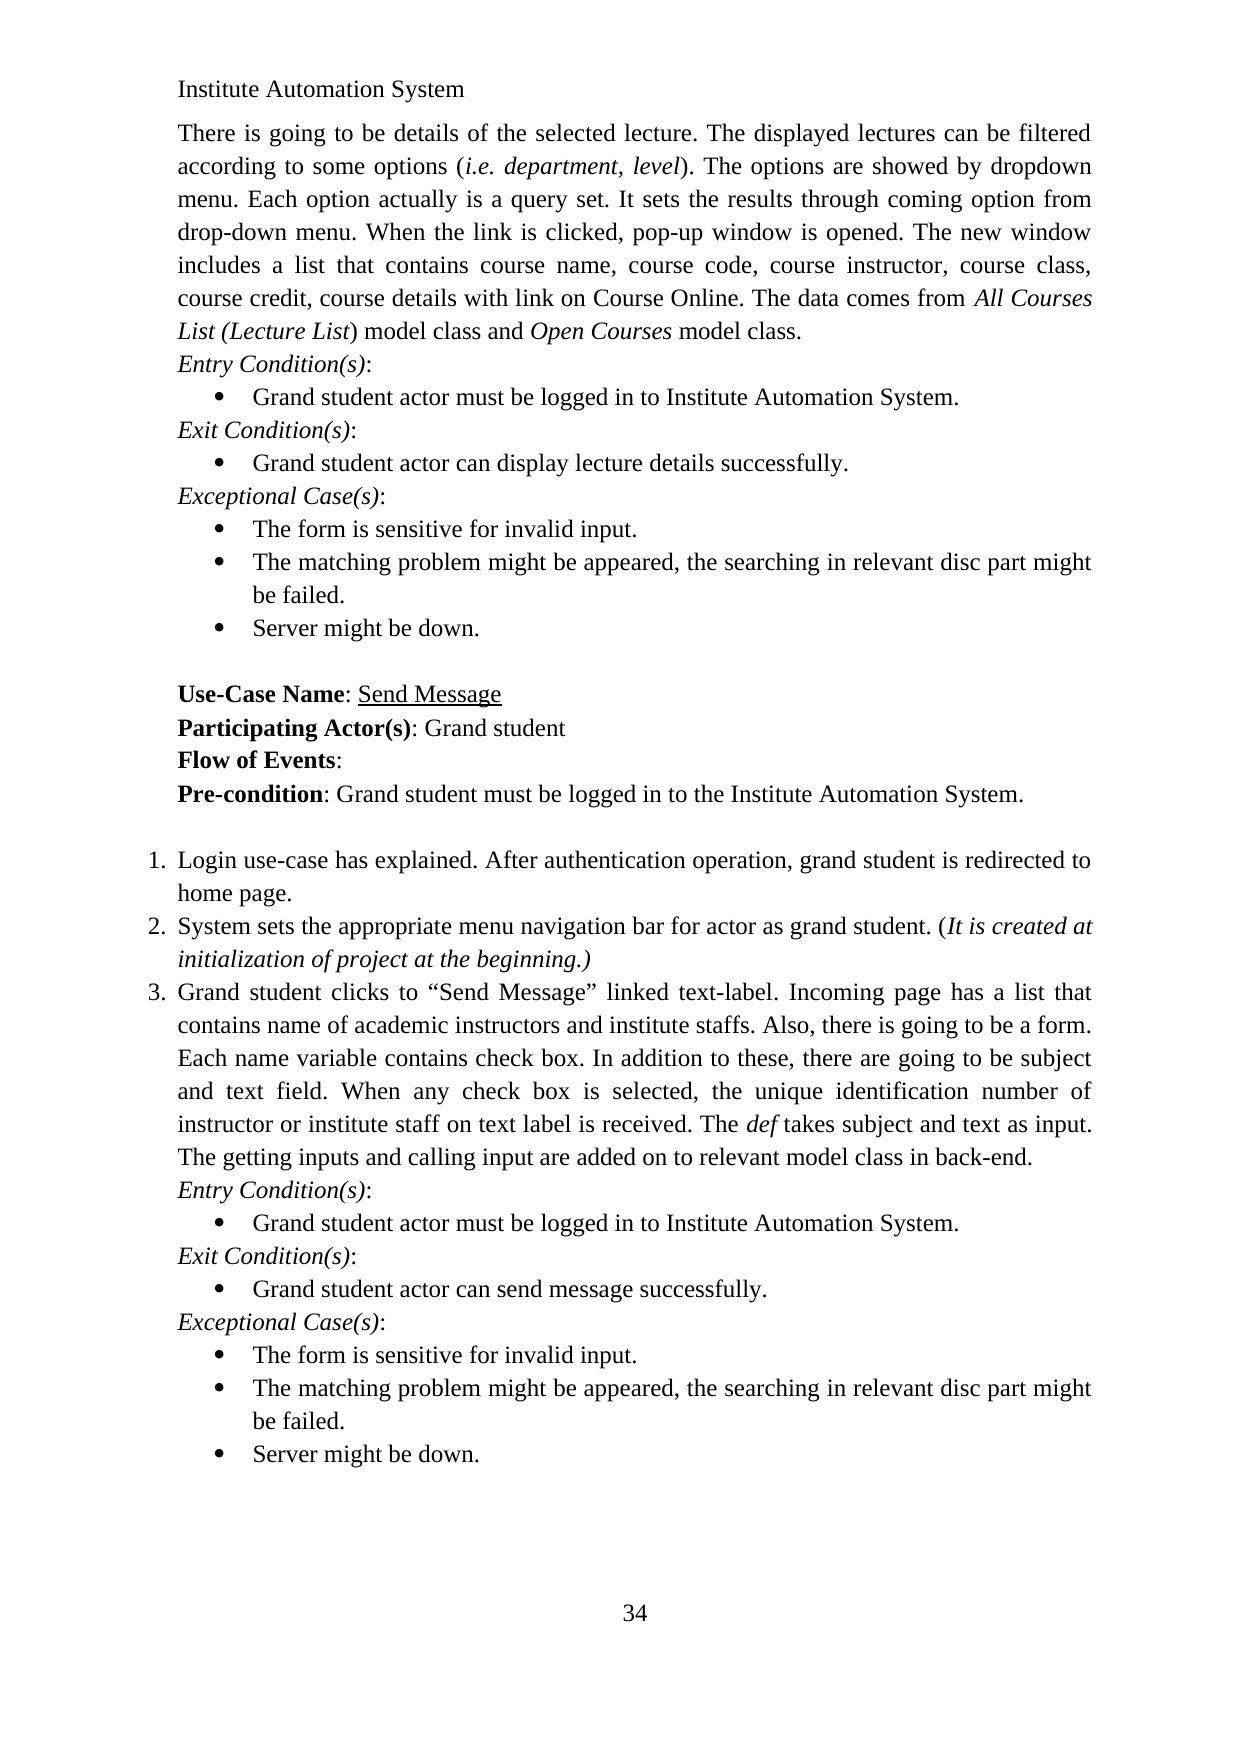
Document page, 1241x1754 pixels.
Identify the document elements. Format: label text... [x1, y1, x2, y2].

text Participating Actor(s): Grand student [148, 713, 1093, 741]
list The form is sensitive for invalid input. [215, 514, 1093, 543]
list The form is sensitive for invalid input. [215, 1340, 1093, 1369]
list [148, 118, 1093, 345]
text Flow of Events: [177, 746, 1093, 774]
list Server might be down. [215, 613, 1093, 642]
list Server might be down. [215, 1439, 1093, 1468]
list Grand student actor must be logged in to Institute Automation System. [215, 382, 1093, 411]
list Grand student actor must be logged in to Institute Automation System. [215, 1208, 1093, 1237]
text Exit Condition(s): [148, 415, 1093, 444]
text Entry Condition(s): [148, 349, 1093, 378]
list System sets the appropriate menu navigation bar for actor as grand student. (It is created at initialization of project at the beginning.) [148, 911, 1093, 972]
text Entry Condition(s): [148, 1175, 1093, 1204]
list Grand student actor can display lecture details successfully. [215, 448, 1093, 477]
list Grand student actor can send message successfully. [215, 1274, 1093, 1303]
text Exit Condition(s): [148, 1241, 1093, 1270]
list The matching problem might be appeared, the searching in relevant disc part might be failed. [215, 547, 1093, 609]
text Use-Case Name: Send Message [148, 679, 1093, 708]
text Pre-condition: Grand student must be logged in to the Institute Automation System. [177, 779, 1093, 807]
list The matching problem might be appeared, the searching in relevant disc part might be failed. [215, 1373, 1093, 1435]
text Exceptional Case(s): [148, 481, 1093, 510]
list Login use-case has explained. After authentication operation, grand student is redirected to home page. [148, 845, 1093, 906]
text Exceptional Case(s): [148, 1307, 1093, 1336]
list Grand student clicks to “Send Message” linked text-label. Incoming page has a list that contains name of academic instructors and institute staffs. Also, there is going to be a form. Each name variable contains check box. In addition to these, there are going to be subject and text field. When any check box is selected, the unique identification number of instructor or institute staff on text label is received. The def takes subject and text as input. The getting inputs and calling input are added on to relevant model class in back-end. [148, 977, 1093, 1171]
